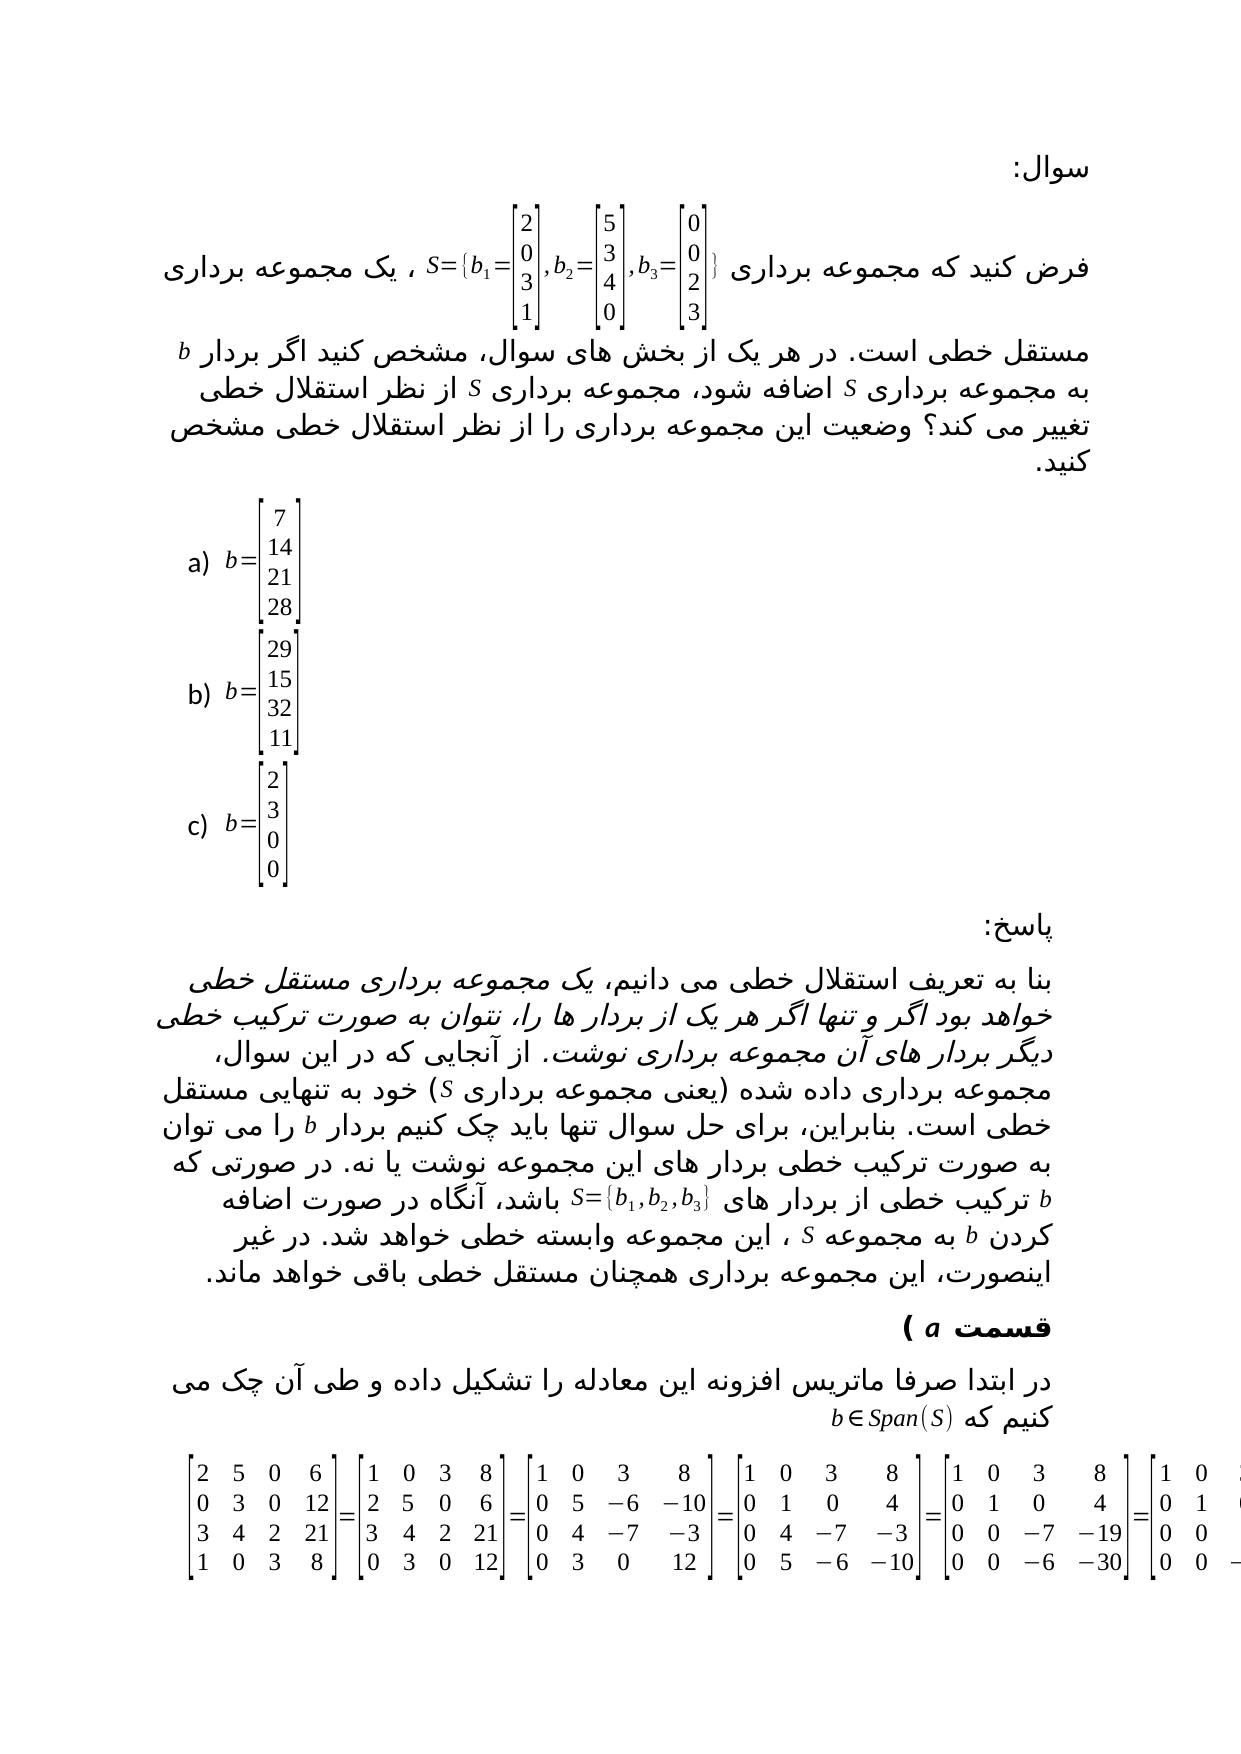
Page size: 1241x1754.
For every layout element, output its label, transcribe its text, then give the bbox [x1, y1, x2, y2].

text فرض کنید که مجموعه برداری ، یک مجموعه برداری مستقل خطی است. در هر یک از بخش های سوال، مشخص کنید اگر بردار به مجموعه برداری اضافه شود، مجموعه برداری از نظر استقلال خطی تغییر می کند؟ وضعیت این مجموعه برداری را از نظر استقلال خطی مشخص کنید. [150, 203, 1090, 478]
text سوال: [150, 150, 1090, 184]
text قسمت a ) [150, 1309, 1053, 1344]
text بنا به تعریف استقلال خطی می دانیم، یک مجموعه برداری مستقل خطی خواهد بود اگر و تنها اگر هر یک از بردار ها را، نتوان به صورت ترکیب خطی دیگر بردار های آن مجموعه برداری نوشت. از آنجایی که در این سوال، مجموعه برداری داده شده (یعنی مجموعه برداری ) خود به تنهایی مستقل خطی است. بنابراین، برای حل سوال تنها باید چک کنیم بردار را می توان به صورت ترکیب خطی بردار های این مجموعه نوشت یا نه. در صورتی که ترکیب خطی از بردار های باشد، آنگاه در صورت اضافه کردن به مجموعه ، این مجموعه وابسته خطی خواهد شد. در غیر اینصورت، این مجموعه برداری همچنان مستقل خطی باقی خواهد ماند. [150, 962, 1053, 1289]
text پاسخ: [150, 909, 1053, 943]
text در ابتدا صرفا ماتریس افزونه این معادله را تشکیل داده و طی آن چک می کنیم که [150, 1364, 1053, 1434]
